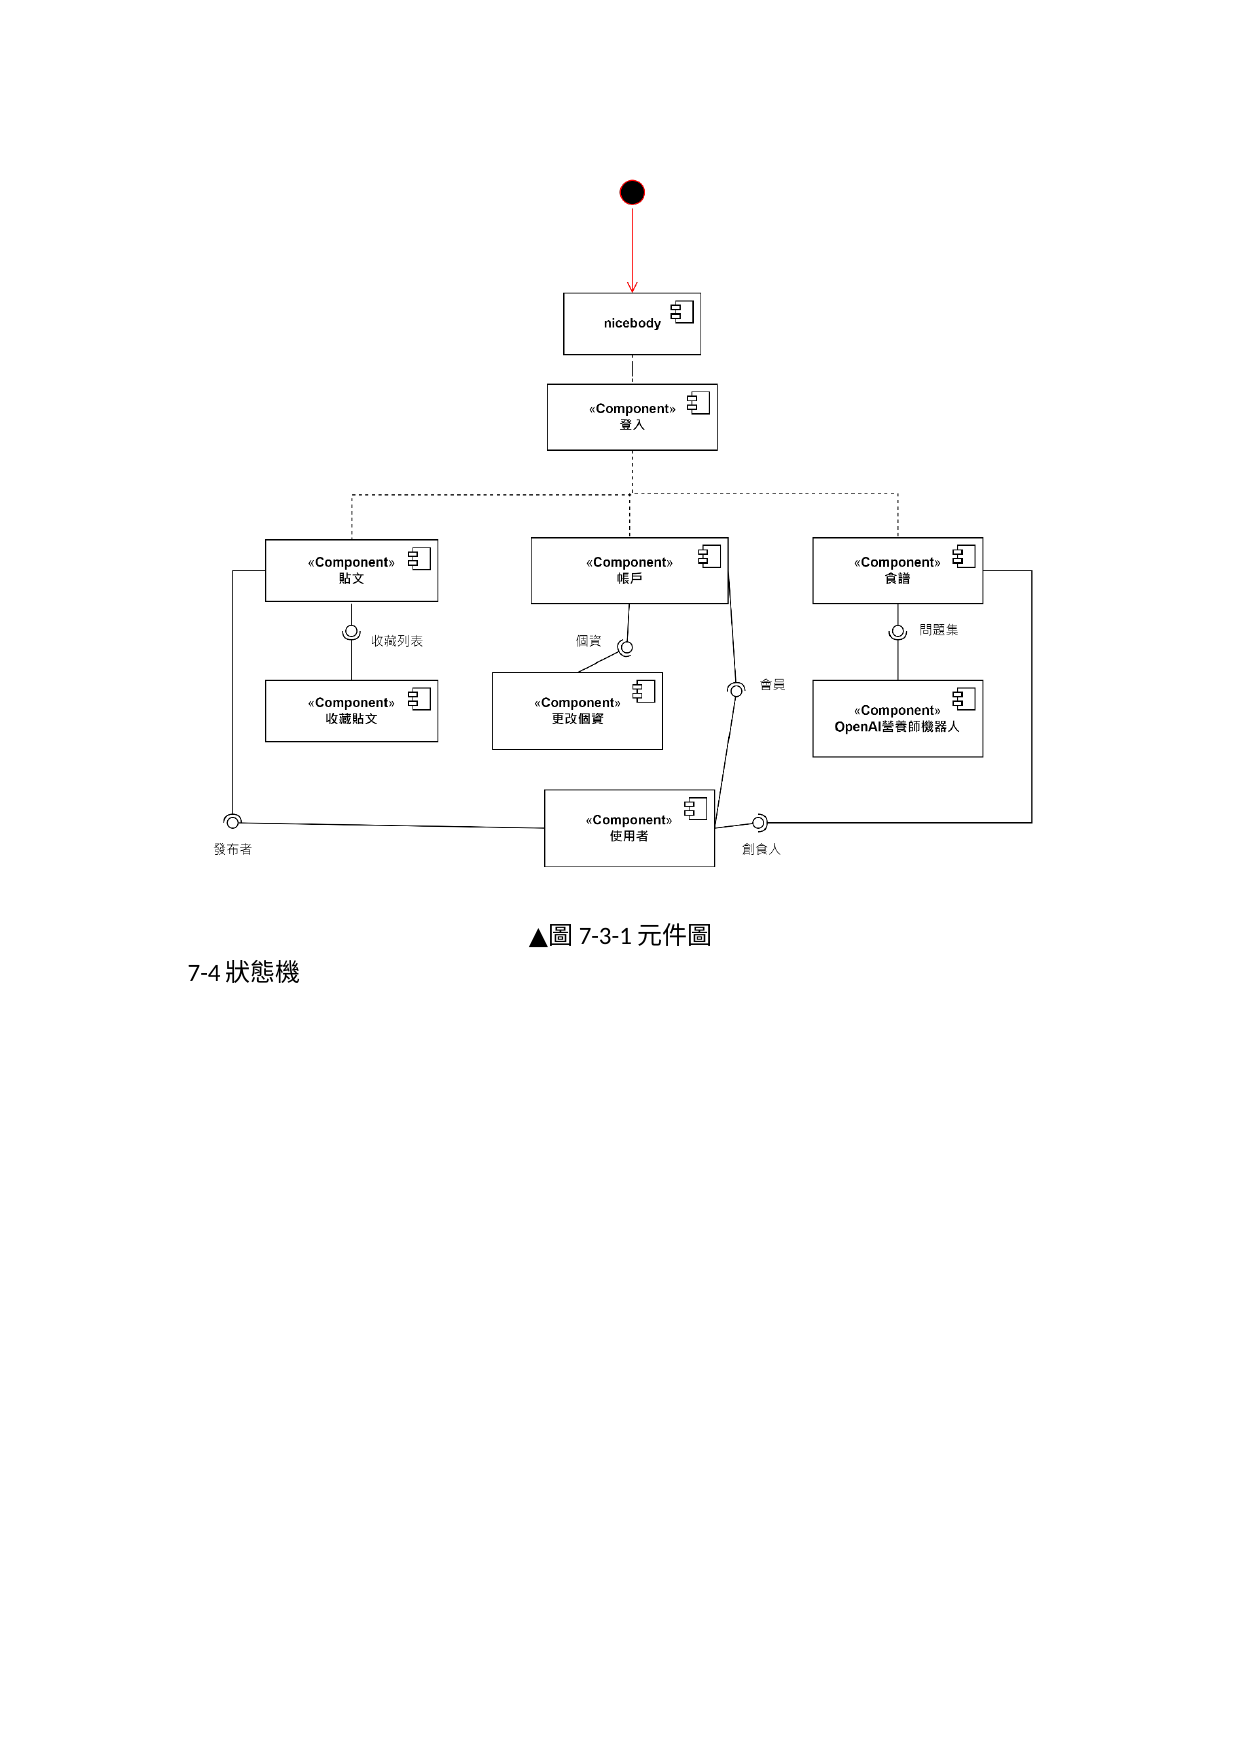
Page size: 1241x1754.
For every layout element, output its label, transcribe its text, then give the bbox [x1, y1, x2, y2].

text 7-4狀態機 [187, 952, 1053, 989]
picture [188, 164, 1052, 879]
